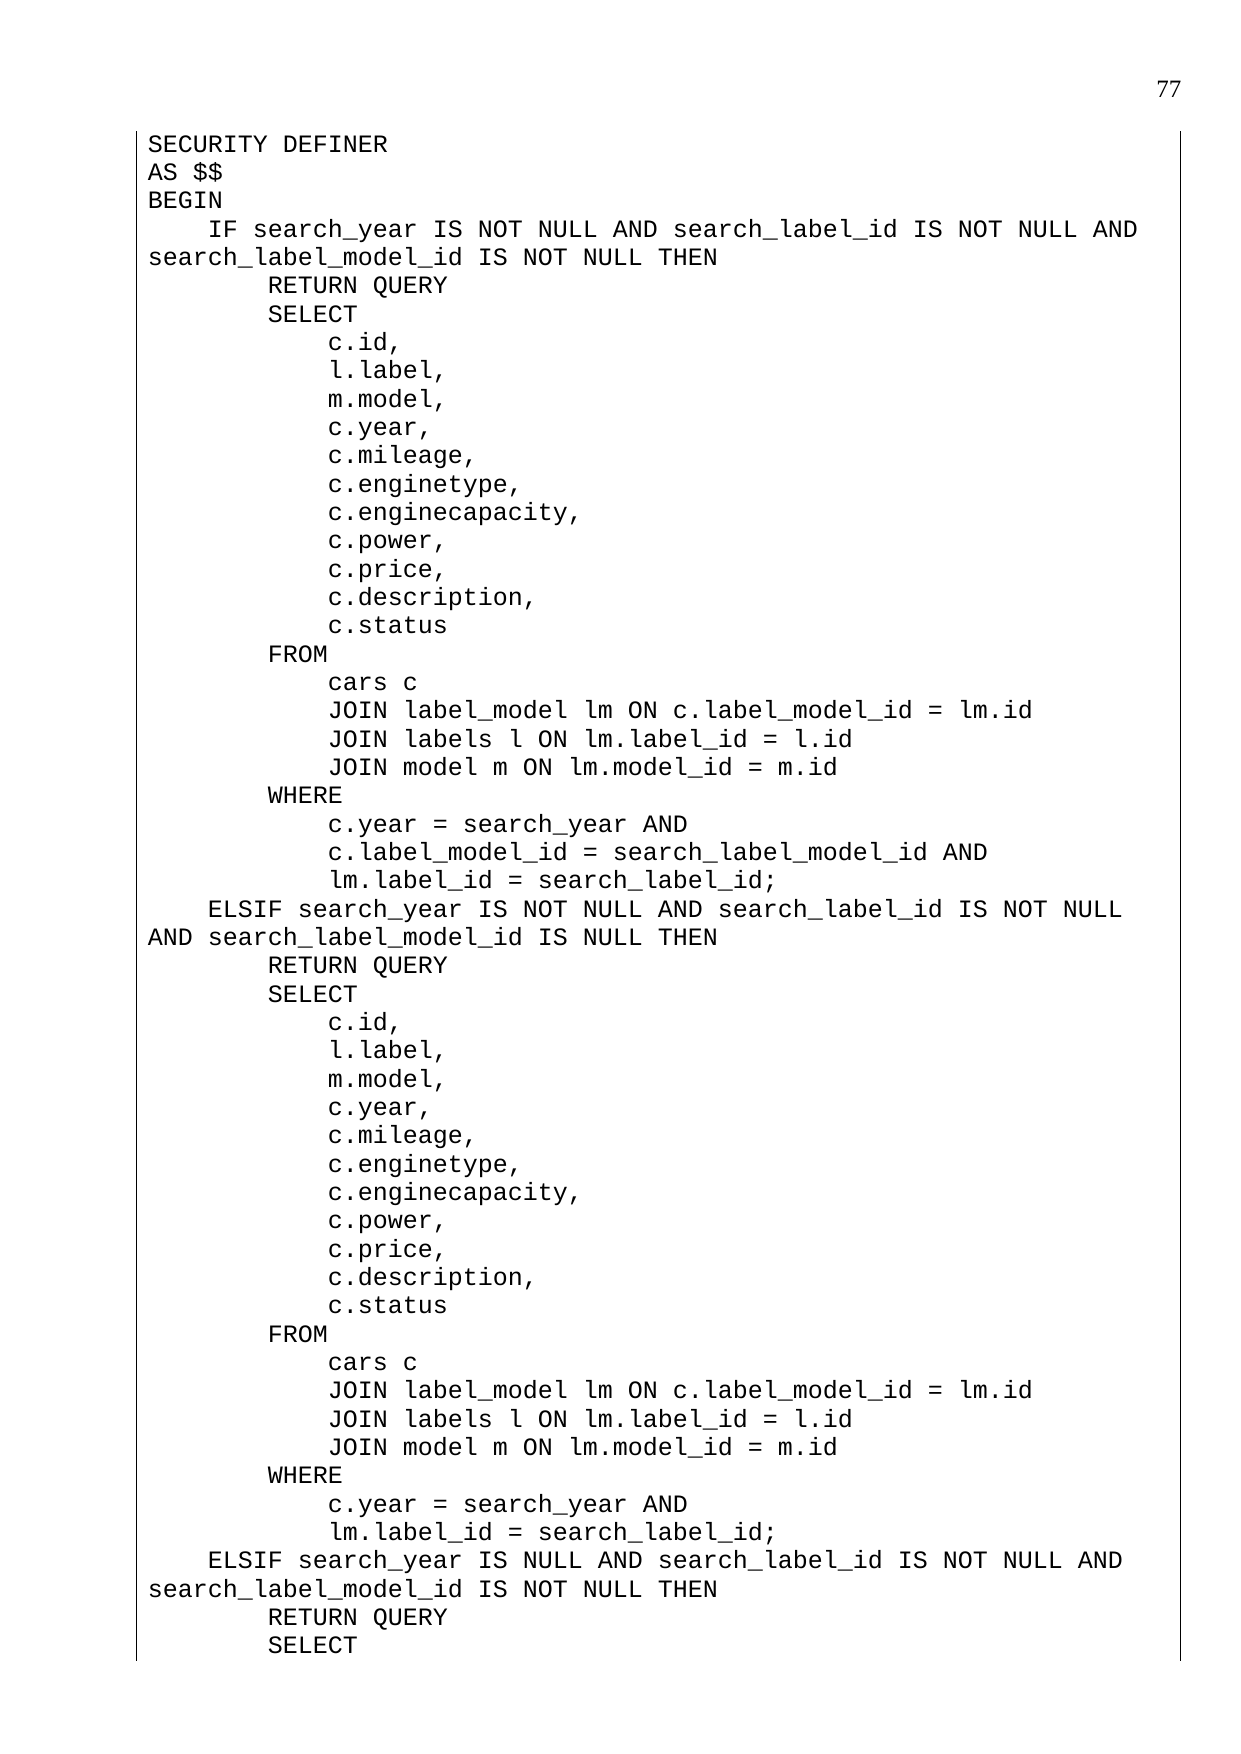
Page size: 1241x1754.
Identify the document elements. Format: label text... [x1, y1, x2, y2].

table_cell c.year = search_year AND [137, 811, 1180, 840]
table_cell cars c [137, 1350, 1180, 1378]
table_cell c.mileage, [137, 443, 1180, 471]
table_cell c.price, [137, 556, 1180, 585]
table_cell FROM [137, 1321, 1180, 1350]
table_cell SELECT [137, 1633, 1180, 1661]
table_cell c.power, [137, 528, 1180, 556]
table_cell JOIN label_model lm ON c.label_model_id = lm.id [137, 698, 1180, 726]
table_cell JOIN labels l ON lm.label_id = l.id [137, 726, 1180, 755]
table_cell RETURN QUERY [137, 1605, 1180, 1633]
table_cell JOIN label_model lm ON c.label_model_id = lm.id [137, 1378, 1180, 1406]
table_cell l.label, [137, 1038, 1180, 1066]
table_cell c.enginetype, [137, 471, 1180, 500]
table_cell lm.label_id = search_label_id; [137, 1520, 1180, 1548]
table_cell c.enginecapacity, [137, 1180, 1180, 1208]
table_cell JOIN model m ON lm.model_id = m.id [137, 755, 1180, 783]
table_cell SECURITY DEFINER [137, 131, 1180, 160]
table_cell c.enginecapacity, [137, 500, 1180, 528]
table_cell lm.label_id = search_label_id; [137, 868, 1180, 896]
table_cell SELECT [137, 981, 1180, 1010]
table_cell SELECT [137, 301, 1180, 330]
table_cell FROM [137, 641, 1180, 670]
table_cell m.model, [137, 386, 1180, 415]
table_cell c.price, [137, 1236, 1180, 1265]
table_cell c.enginetype, [137, 1151, 1180, 1180]
table_cell c.id, [137, 1010, 1180, 1038]
table_cell c.power, [137, 1208, 1180, 1236]
table_cell RETURN QUERY [137, 273, 1180, 301]
table_cell JOIN labels l ON lm.label_id = l.id [137, 1406, 1180, 1435]
table_cell c.status [137, 613, 1180, 641]
table_cell BEGIN [137, 188, 1180, 216]
table_cell c.description, [137, 1265, 1180, 1293]
table_cell c.year, [137, 1095, 1180, 1123]
table_cell c.description, [137, 585, 1180, 613]
table_cell c.year, [137, 415, 1180, 443]
table_cell l.label, [137, 358, 1180, 386]
table_cell WHERE [137, 1463, 1180, 1491]
table_cell RETURN QUERY [137, 953, 1180, 981]
table_cell c.label_model_id = search_label_model_id AND [137, 840, 1180, 868]
table_cell c.id, [137, 330, 1180, 358]
table_cell c.status [137, 1293, 1180, 1321]
table_cell ELSIF search_year IS NOT NULL AND search_label_id IS NOT NULL AND search_label_model_id IS NULL THEN [137, 896, 1180, 953]
table_cell JOIN model m ON lm.model_id = m.id [137, 1435, 1180, 1463]
table_cell cars c [137, 670, 1180, 698]
table_cell c.mileage, [137, 1123, 1180, 1151]
table_cell ELSIF search_year IS NULL AND search_label_id IS NOT NULL AND search_label_model_id IS NOT NULL THEN [137, 1548, 1180, 1605]
table_cell WHERE [137, 783, 1180, 811]
table_cell IF search_year IS NOT NULL AND search_label_id IS NOT NULL AND search_label_model_id IS NOT NULL THEN [137, 216, 1180, 273]
table_cell AS $$ [137, 160, 1180, 188]
table_cell c.year = search_year AND [137, 1491, 1180, 1520]
table_cell m.model, [137, 1066, 1180, 1095]
